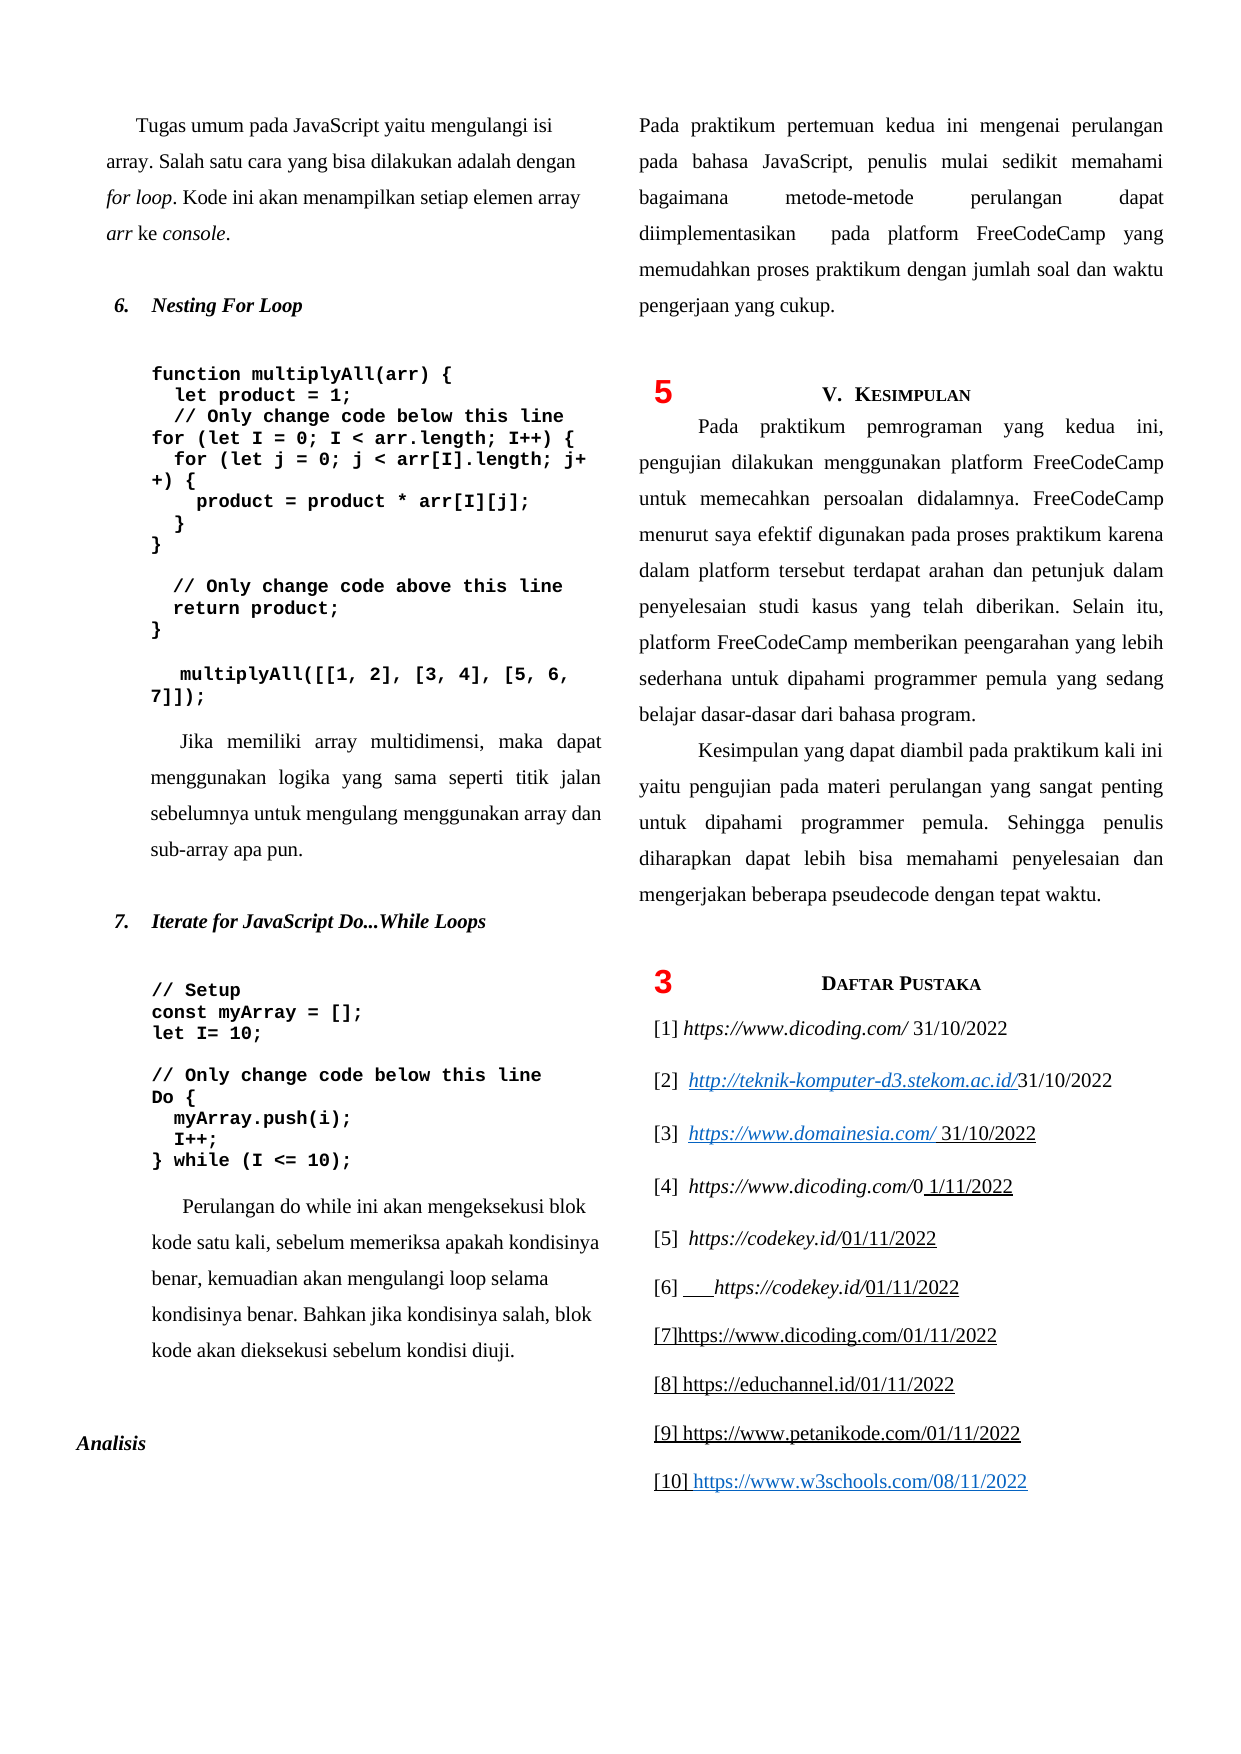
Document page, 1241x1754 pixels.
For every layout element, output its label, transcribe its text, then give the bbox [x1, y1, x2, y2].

text let I= 10; [151, 1024, 601, 1045]
text [8] https://educhannel.id/01/11/2022 [654, 1372, 1164, 1396]
list } [121, 535, 601, 556]
text Kesimpulan yang dapat diambil pada praktikum kali ini yaitu pengujian pada materi perulangan yang sangat penting untuk dipahami programmer pemula. Sehingga penulis diharapkan dapat lebih bisa memahami penyelesaian dan mengerjakan beberapa pseudecode dengan tepat waktu. [639, 738, 1164, 906]
text let product = 1; [151, 386, 601, 407]
text // Only change code below this line [151, 1066, 601, 1087]
text [6] https://codekey.id/01/11/2022 [654, 1275, 1164, 1299]
text } while (I <= 10); [151, 1151, 601, 1172]
list Jika memiliki array multidimensi, maka dapat menggunakan logika yang sama seperti titik jalan sebelumnya untuk mengulang menggunakan array dan sub-array apa pun. [150, 729, 601, 861]
text [1] https://www.dicoding.com/ 31/10/2022 [654, 1016, 1164, 1039]
text [5] https://codekey.id/01/11/2022 [654, 1226, 1164, 1250]
text [4] https://www.dicoding.com/0 1/11/2022 [654, 1174, 1164, 1198]
text myArray.push(i); [151, 1109, 601, 1130]
text Do { [151, 1087, 601, 1109]
text const myArray = []; [151, 1002, 601, 1024]
text [3] https://www.domainesia.com/ 31/10/2022 [654, 1121, 1164, 1145]
text } [151, 513, 601, 535]
text Analisis [76, 1431, 601, 1455]
text product = product * arr[I][j]; [151, 492, 601, 513]
text Pada praktikum pemrograman yang kedua ini, pengujian dilakukan menggunakan platform FreeCodeCamp untuk memecahkan persoalan didalamnya. FreeCodeCamp menurut saya efektif digunakan pada proses praktikum karena dalam platform tersebut terdapat arahan dan petunjuk dalam penyelesaian studi kasus yang telah diberikan. Selain itu, platform FreeCodeCamp memberikan peengarahan yang lebih sederhana untuk dipahami programmer pemula yang sedang belajar dasar-dasar dari bahasa program. [639, 414, 1164, 726]
list Tugas umum pada JavaScript yaitu mengulangi isi array. Salah satu cara yang bisa dilakukan adalah dengan for loop. Kode ini akan menampilkan setiap elemen array arr ke console. [106, 112, 601, 245]
text [9] https://www.petanikode.com/01/11/2022 [654, 1421, 1164, 1444]
text [2] http://teknik-komputer-d3.stekom.ac.id/31/10/2022 [654, 1068, 1164, 1092]
list Perulangan do while ini akan mengeksekusi blok kode satu kali, sebelum memeriksa apakah kondisinya benar, kemuadian akan mengulangi loop selama kondisinya benar. Bahkan jika kondisinya salah, blok kode akan dieksekusi sebelum kondisi diuji. [151, 1194, 601, 1362]
text for (let I = 0; I < arr.length; I++) { [151, 428, 601, 450]
list } [121, 620, 601, 641]
text [10] https://www.w3schools.com/08/11/2022 [654, 1469, 1164, 1493]
text I++; [151, 1130, 601, 1151]
list multiplyAll([[1, 2], [3, 4], [5, 6, 7]]); [150, 665, 601, 708]
text Daftar Pustaka [639, 971, 1164, 995]
text // Setup [151, 981, 601, 1002]
list Kesimpulan [639, 381, 1164, 406]
list return product; [121, 598, 601, 620]
text // Only change code below this line [151, 407, 601, 428]
list // Only change code above this line [121, 577, 601, 598]
text function multiplyAll(arr) { [151, 365, 601, 386]
text for (let j = 0; j < arr[I].length; j++) { [151, 450, 601, 492]
text Pada praktikum pertemuan kedua ini mengenai perulangan pada bahasa JavaScript, penulis mulai sedikit memahami bagaimana metode-metode perulangan dapat diimplementasikan pada platform FreeCodeCamp yang memudahkan proses praktikum dengan jumlah soal dan waktu pengerjaan yang cukup. [639, 112, 1164, 317]
list Nesting For Loop [114, 293, 601, 317]
text [7]https://www.dicoding.com/01/11/2022 [654, 1323, 1164, 1347]
list Iterate for JavaScript Do...While Loops [114, 909, 601, 933]
